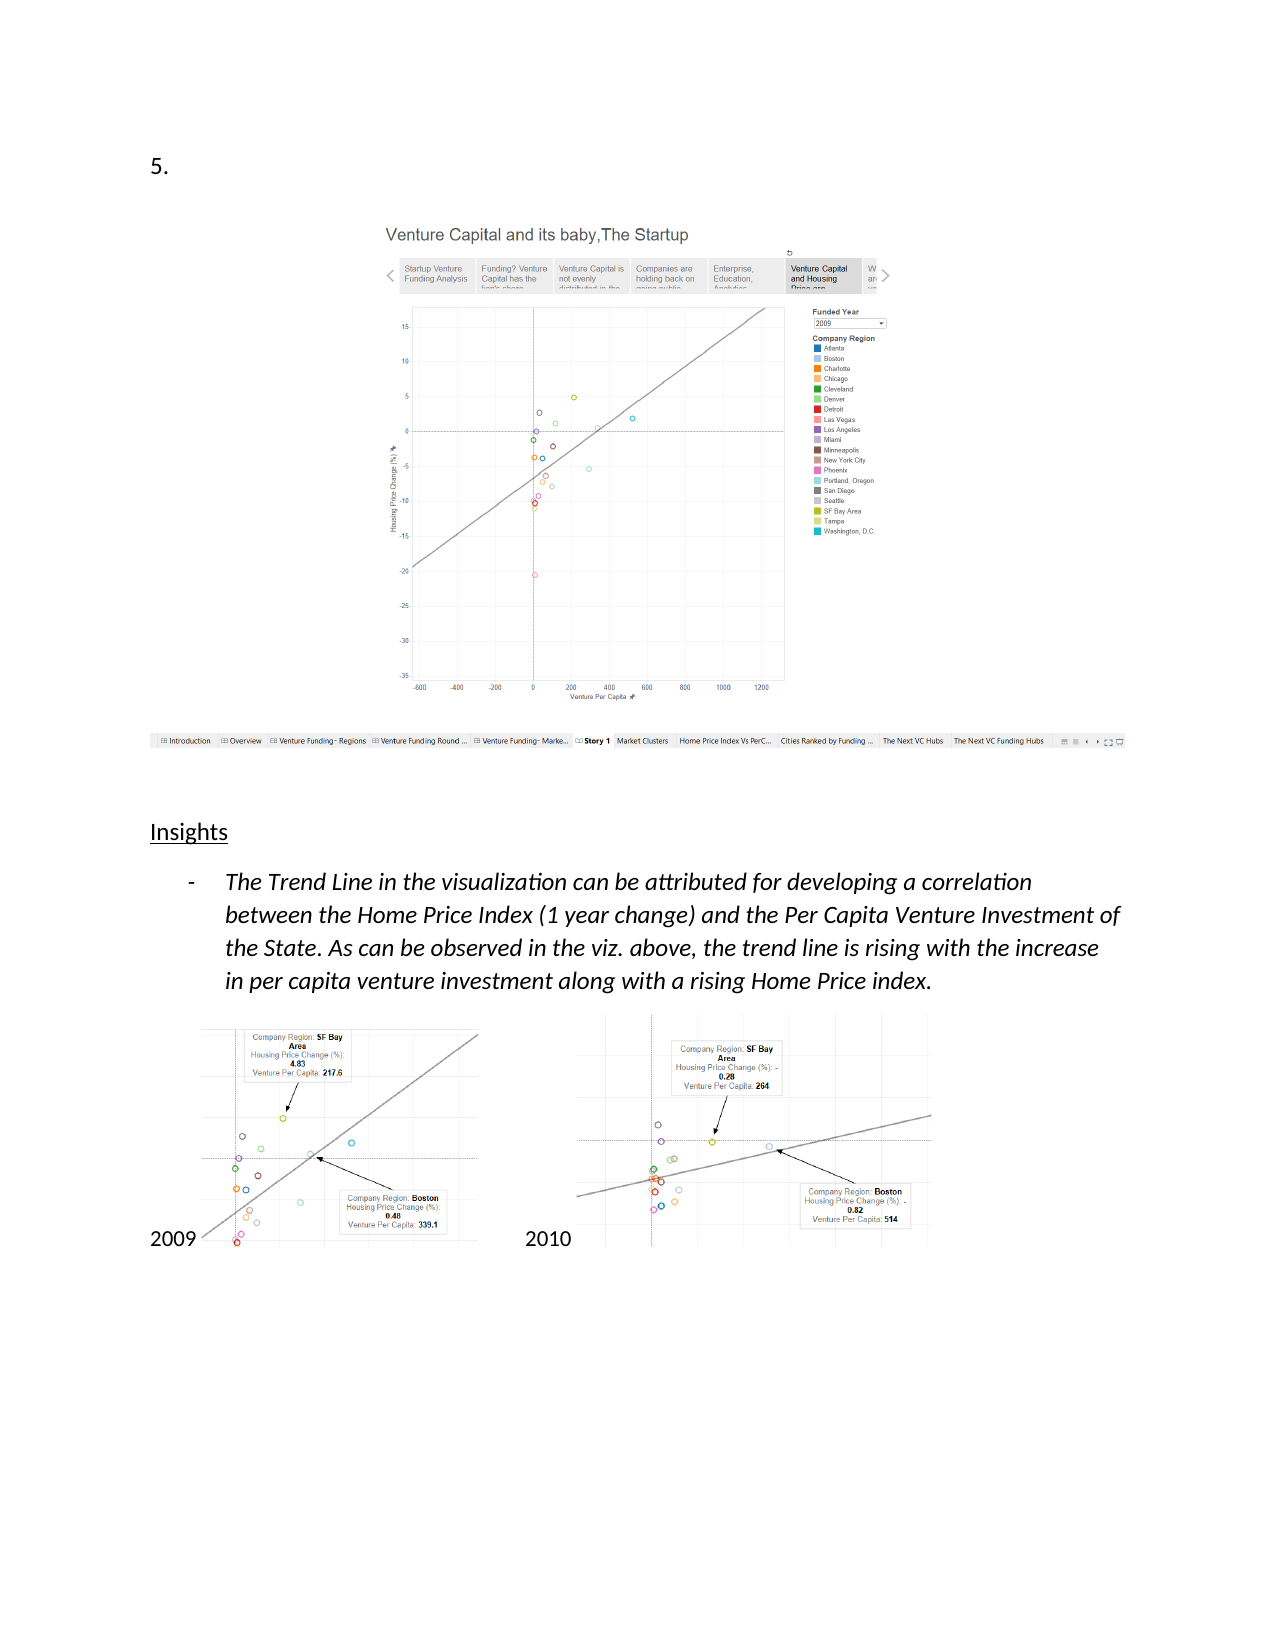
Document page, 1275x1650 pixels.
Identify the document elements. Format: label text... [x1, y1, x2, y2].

picture [576, 1014, 932, 1247]
list The Trend Line in the visualization can be attributed for developing a correlation between the Home Price Index (1 year change) and the Per Capita Venture Investment of the State. As can be observed in the viz. above, the trend line is rising with the increase in per capita venture investment along with a rising Home Price index. [187, 866, 1125, 995]
picture [201, 1018, 479, 1247]
text 5. [150, 150, 1125, 181]
picture [150, 199, 1125, 748]
text Insights [150, 816, 1125, 847]
